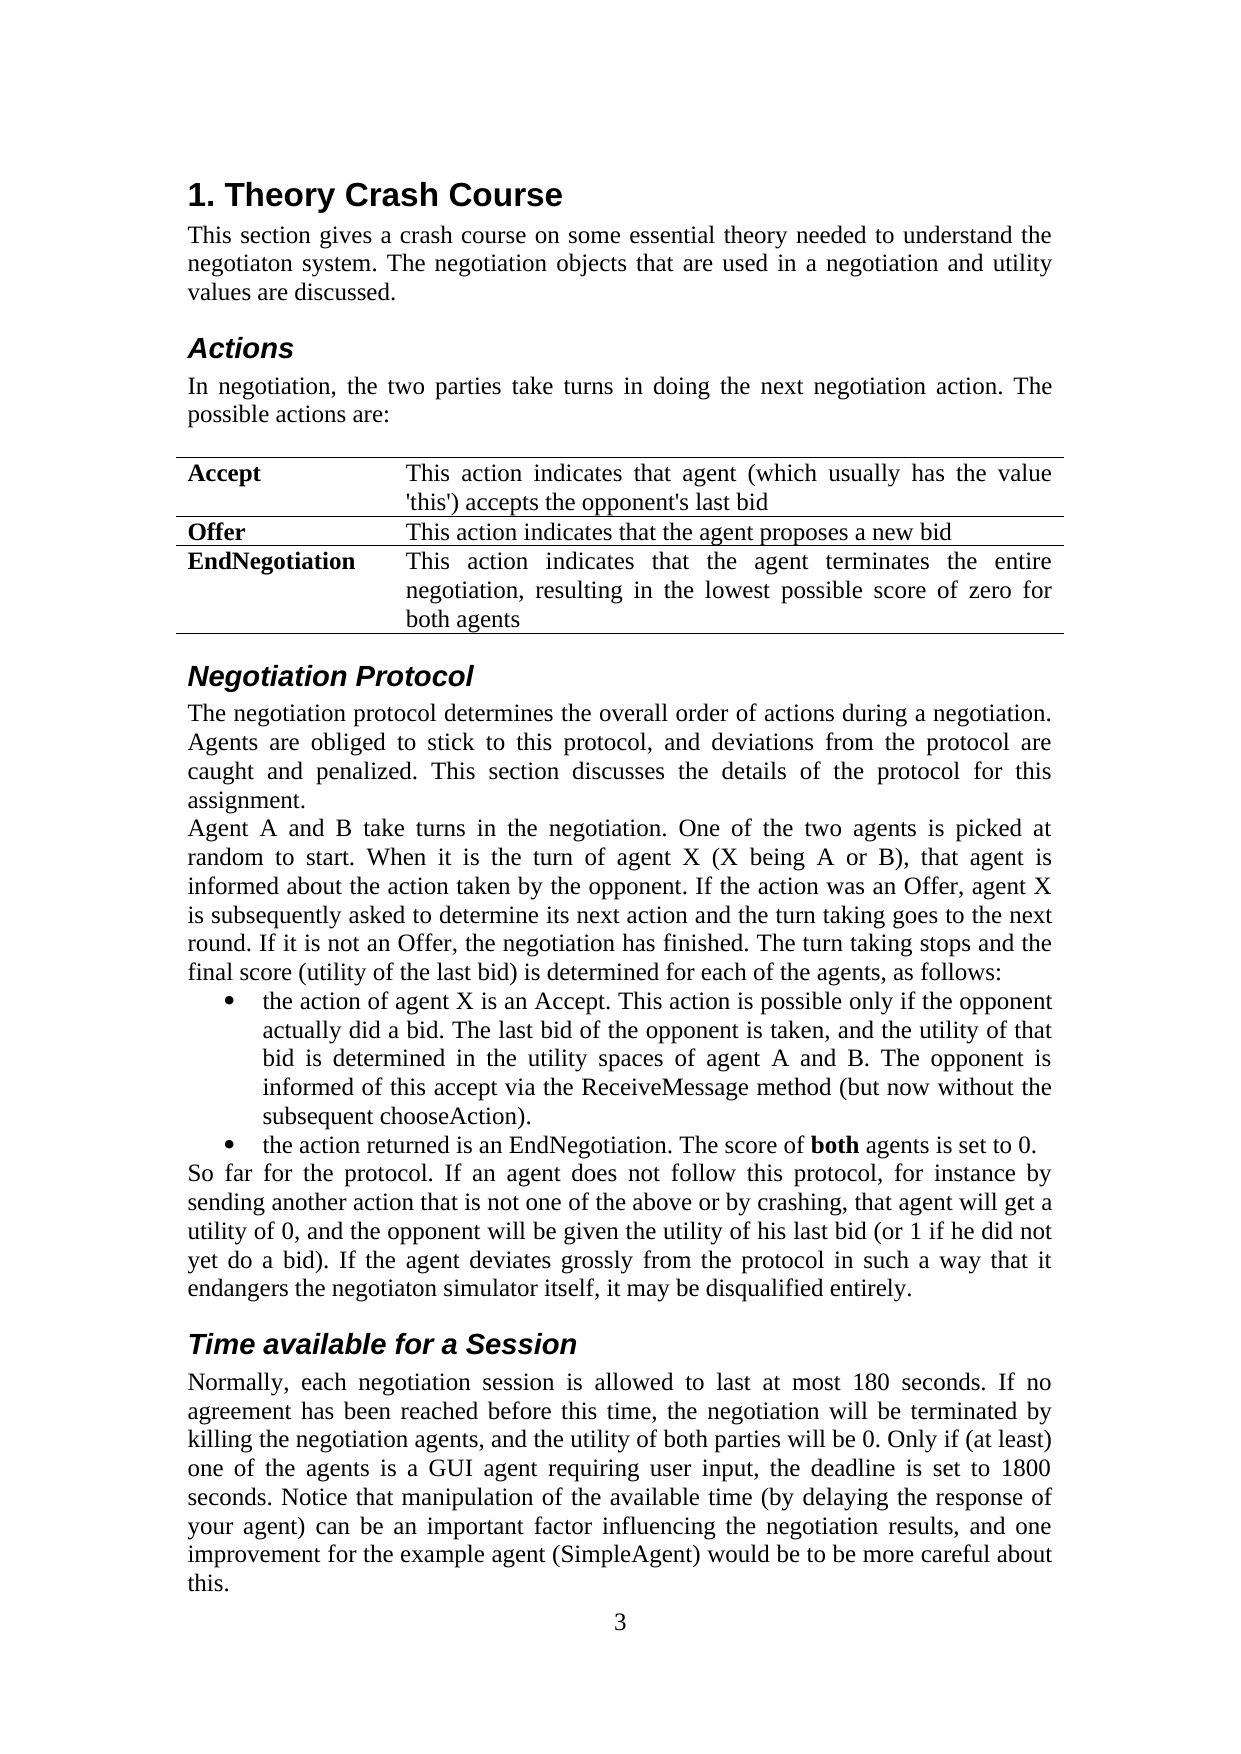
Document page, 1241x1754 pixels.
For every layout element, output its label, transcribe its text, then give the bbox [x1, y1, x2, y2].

text Agent A and B take turns in the negotiation. One of the two agents is picked at random to start. When it is the turn of agent X (X being A or B), that agent is informed about the action taken by the opponent. If the action was an Offer, agent X is subsequently asked to determine its next action and the turn taking goes to the next round. If it is not an Offer, the negotiation has finished. The turn taking stops and the final score (utility of the last bid) is determined for each of the agents, as follows: [187, 813, 1053, 986]
subtitle Time available for a Session [187, 1327, 1053, 1361]
subtitle Actions [187, 331, 1053, 364]
table_cell This action indicates that the agent proposes a new bid [394, 517, 1064, 545]
subtitle Negotiation Protocol [187, 659, 1053, 692]
text This section gives a crash course on some essential theory needed to understand the negotiaton system. The negotiation objects that are used in a negotiation and utility values are discussed. [187, 220, 1053, 306]
table_cell This action indicates that the agent terminates the entire negotiation, resulting in the lowest possible score of zero for both agents [394, 546, 1064, 633]
list the action returned is an EndNegotiation. The score of both agents is set to 0. [225, 1130, 1053, 1158]
table_header This action indicates that agent (which usually has the value 'this') accepts the opponent's last bid [394, 458, 1064, 516]
list the action of agent X is an Accept. This action is possible only if the opponent actually did a bid. The last bid of the opponent is taken, and the utility of that bid is determined in the utility spaces of agent A and B. The opponent is informed of this accept via the ReceiveMessage method (but now without the subsequent chooseAction). [225, 986, 1053, 1130]
subtitle 1. Theory Crash Course [187, 175, 1053, 213]
table_header Accept [176, 458, 394, 516]
table_cell Offer [176, 517, 394, 545]
text So far for the protocol. If an agent does not follow this protocol, for instance by sending another action that is not one of the above or by crashing, that agent will get a utility of 0, and the opponent will be given the utility of his last bid (or 1 if he did not yet do a bid). If the agent deviates grossly from the protocol in such a way that it endangers the negotiaton simulator itself, it may be disqualified entirely. [187, 1158, 1053, 1302]
text In negotiation, the two parties take turns in doing the next negotiation action. The possible actions are: [187, 371, 1053, 428]
text The negotiation protocol determines the overall order of actions during a negotiation. Agents are obliged to stick to this protocol, and deviations from the protocol are caught and penalized. This section discusses the details of the protocol for this assignment. [187, 698, 1053, 813]
text Normally, each negotiation session is allowed to last at most 180 seconds. If no agreement has been reached before this time, the negotiation will be terminated by killing the negotiation agents, and the utility of both parties will be 0. Only if (at least) one of the agents is a GUI agent requiring user input, the deadline is set to 1800 seconds. Notice that manipulation of the available time (by delaying the response of your agent) can be an important factor influencing the negotiation results, and one improvement for the example agent (SimpleAgent) would be to be more careful about this. [187, 1367, 1053, 1597]
table_cell EndNegotiation [176, 546, 394, 633]
